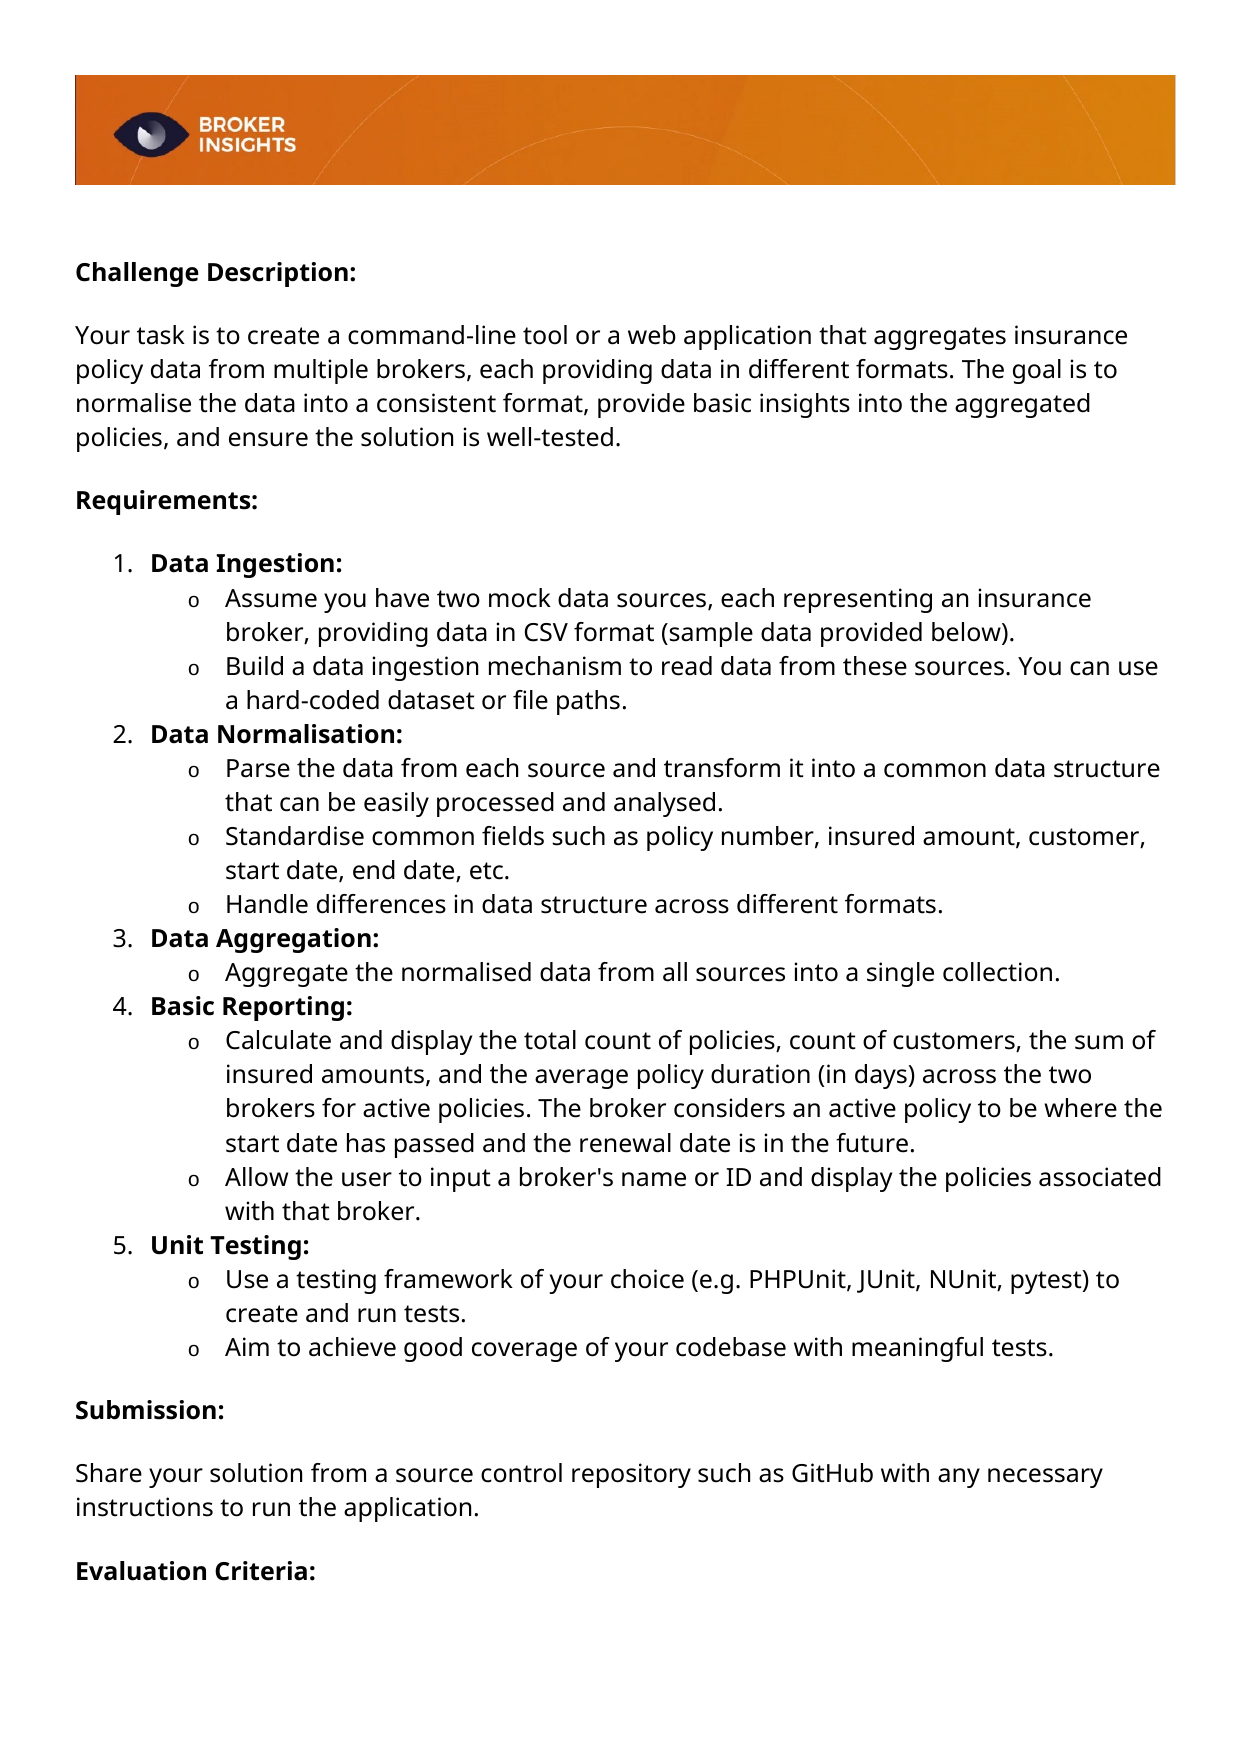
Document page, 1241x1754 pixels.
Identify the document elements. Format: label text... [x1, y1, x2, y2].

text Challenge Description: [75, 254, 1165, 288]
list Data Normalisation: [112, 804, 1165, 838]
list Handle differences in data structure across different formats. [187, 1062, 1165, 1096]
list Standardise common fields such as policy number, insured amount, customer, start date, end date, etc. [187, 964, 1165, 1033]
list Assume you have two mock data sources, each representing an insurance broker, providing data in CSV format (sample data provided below). [187, 609, 1165, 677]
picture [75, 75, 1176, 185]
list Parse the data from each source and transform it into a common data structure that can be easily processed and analysed. [187, 867, 1165, 935]
list Calculate and display the total count of policies, count of customers, the sum of insured amounts, and the average policy duration (in days) across the two brokers for active policies. The broker considers an active policy to be where the start date has passed and the renewal date is in the future. [187, 1315, 1165, 1451]
list Data Aggregation: [112, 1125, 1165, 1159]
list Basic Reporting: [112, 1251, 1165, 1286]
list Allow the user to input a broker's name or ID and display the policies associated with that broker. [187, 1480, 1165, 1548]
text Your task is to create a command-line tool or a web application that aggregates insurance policy data from multiple brokers, each providing data in different formats. The goal is to normalise the data into a consistent format, provide basic insights into the aggregated policies, and ensure the solution is well-tested. [75, 317, 1165, 454]
list Build a data ingestion mechanism to read data from these sources. You can use a hard-coded dataset or file paths. [187, 707, 1165, 775]
text Requirements: [75, 483, 1165, 517]
list Data Ingestion: [112, 546, 1165, 580]
list Unit Testing: [112, 1577, 1165, 1611]
list Aggregate the normalised data from all sources into a single collection. [187, 1188, 1165, 1222]
